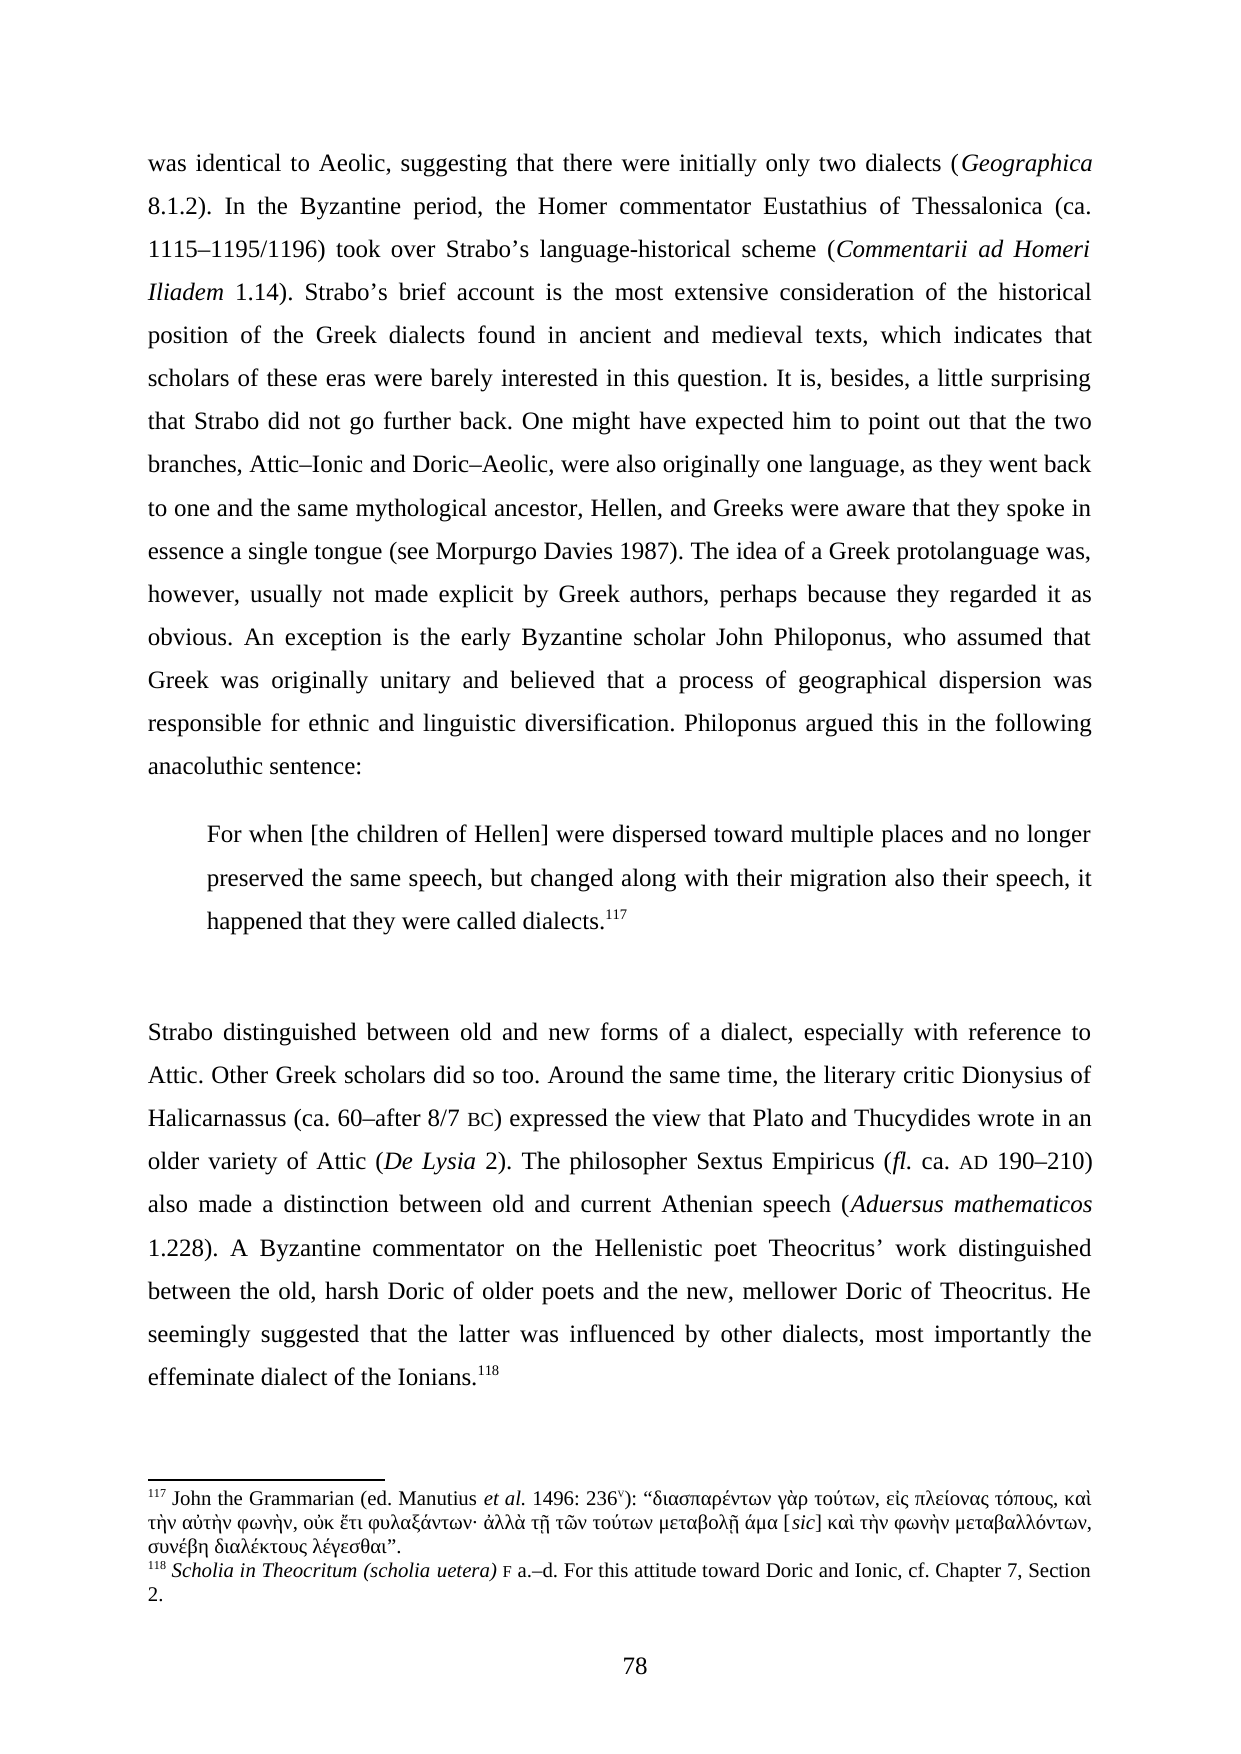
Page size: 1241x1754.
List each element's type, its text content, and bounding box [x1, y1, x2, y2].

text Strabo distinguished between old and new forms of a dialect, especially with reference to Attic. Other Greek scholars did so too. Around the same time, the literary critic Dionysius of Halicarnassus (ca. 60–after 8/7 bc) expressed the view that Plato and Thucydides wrote in an older variety of Attic (De Lysia 2). The philosopher Sextus Empiricus (fl. ca. ad 190–210) also made a distinction between old and current Athenian speech (Aduersus mathematicos 1.228). A Byzantine commentator on the Hellenistic poet Theocritus’ work distinguished between the old, harsh Doric of older poets and the new, mellower Doric of Theocritus. He seemingly suggested that the latter was influenced by other dialects, most importantly the effeminate dialect of the Ionians. [148, 1017, 1093, 1391]
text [148, 148, 1093, 780]
text For when [the children of Hellen] were dispersed toward multiple places and no longer preserved the same speech, but changed along with their migration also their speech, it happened that they were called dialects. [207, 819, 1093, 934]
